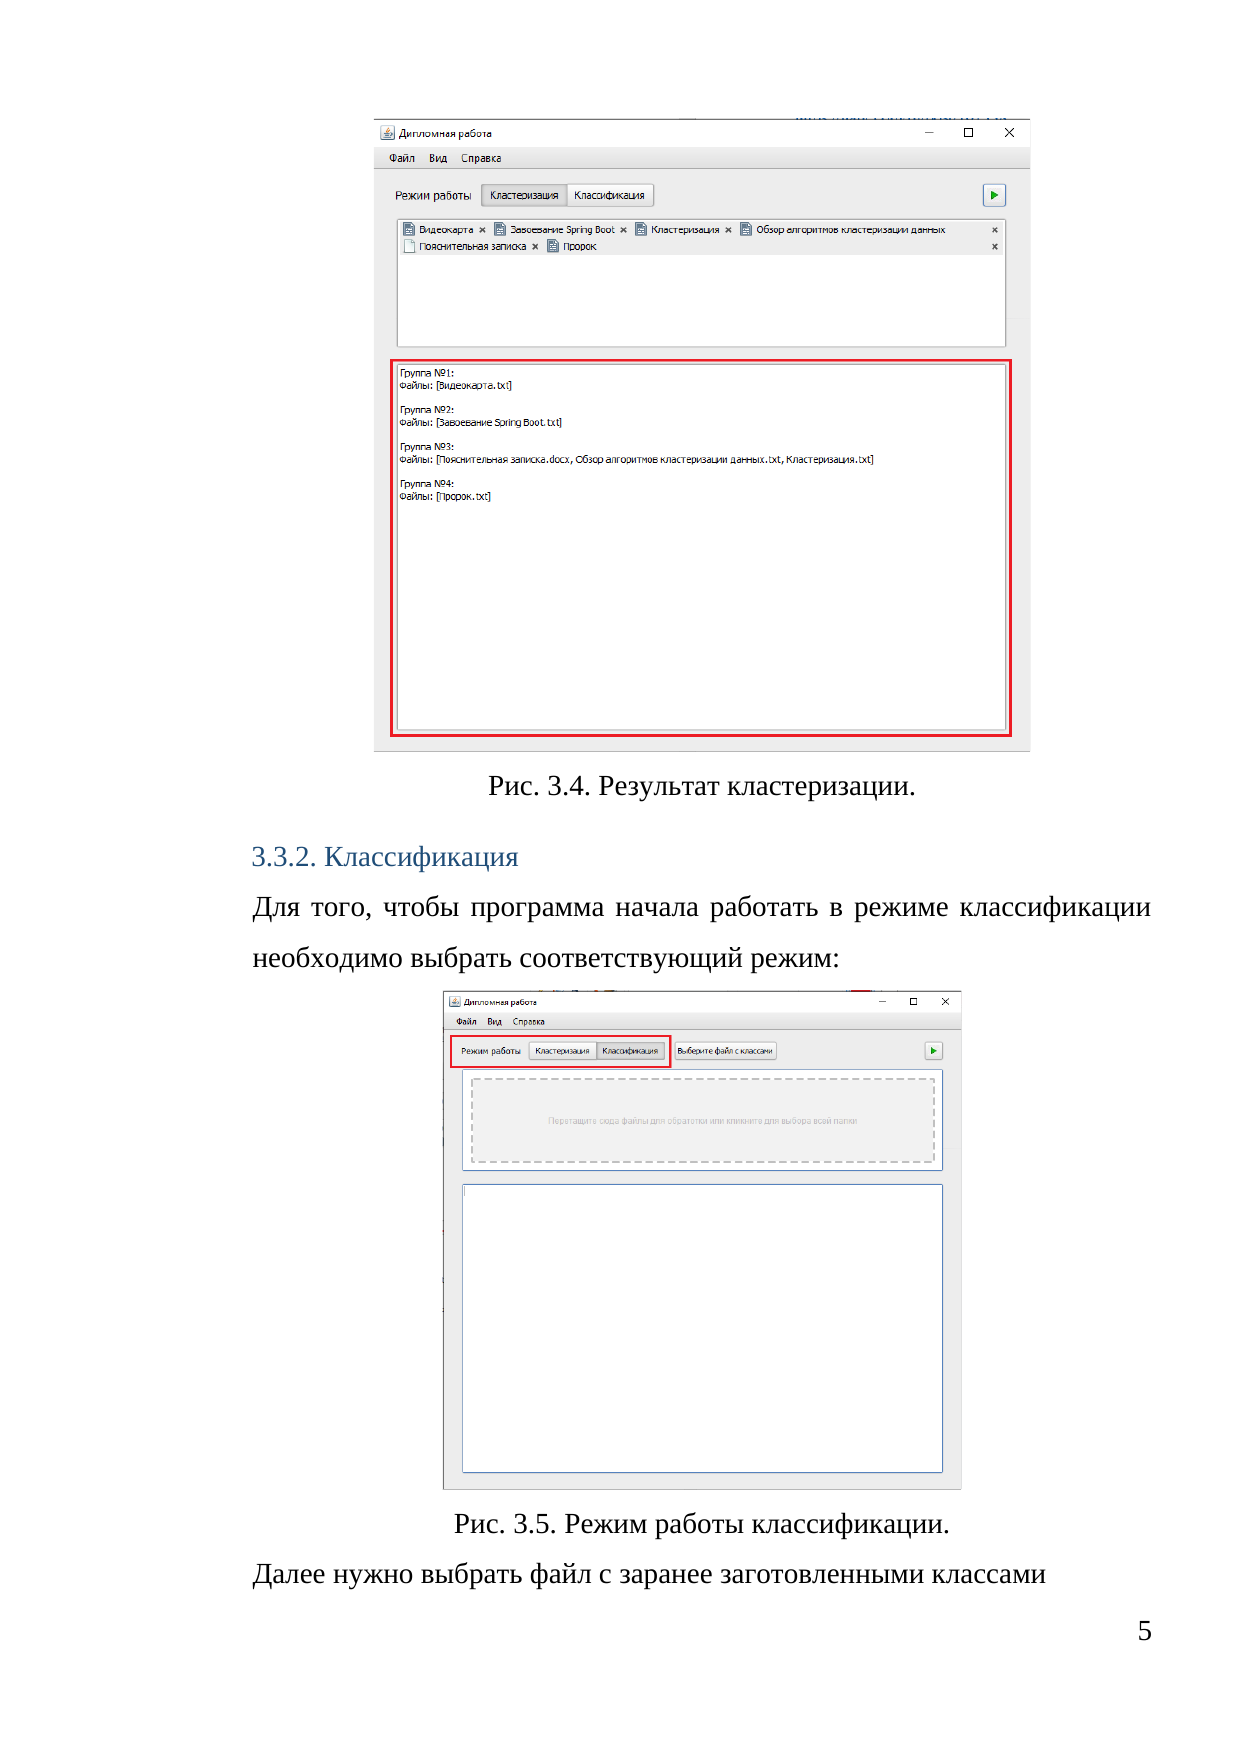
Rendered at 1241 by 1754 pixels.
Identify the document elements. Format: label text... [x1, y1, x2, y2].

subtitle 3.3.2. Классификация [177, 839, 1152, 873]
list Рис. 3.4. Результат кластеризации. [252, 768, 1152, 802]
list Для того, чтобы программа начала работать в режиме классификации необходимо выбрать соответствующий режим: [252, 889, 1152, 973]
picture [373, 118, 1030, 752]
list Далее нужно выбрать файл с заранее заготовленными классами [252, 1557, 1152, 1590]
picture [442, 990, 962, 1490]
